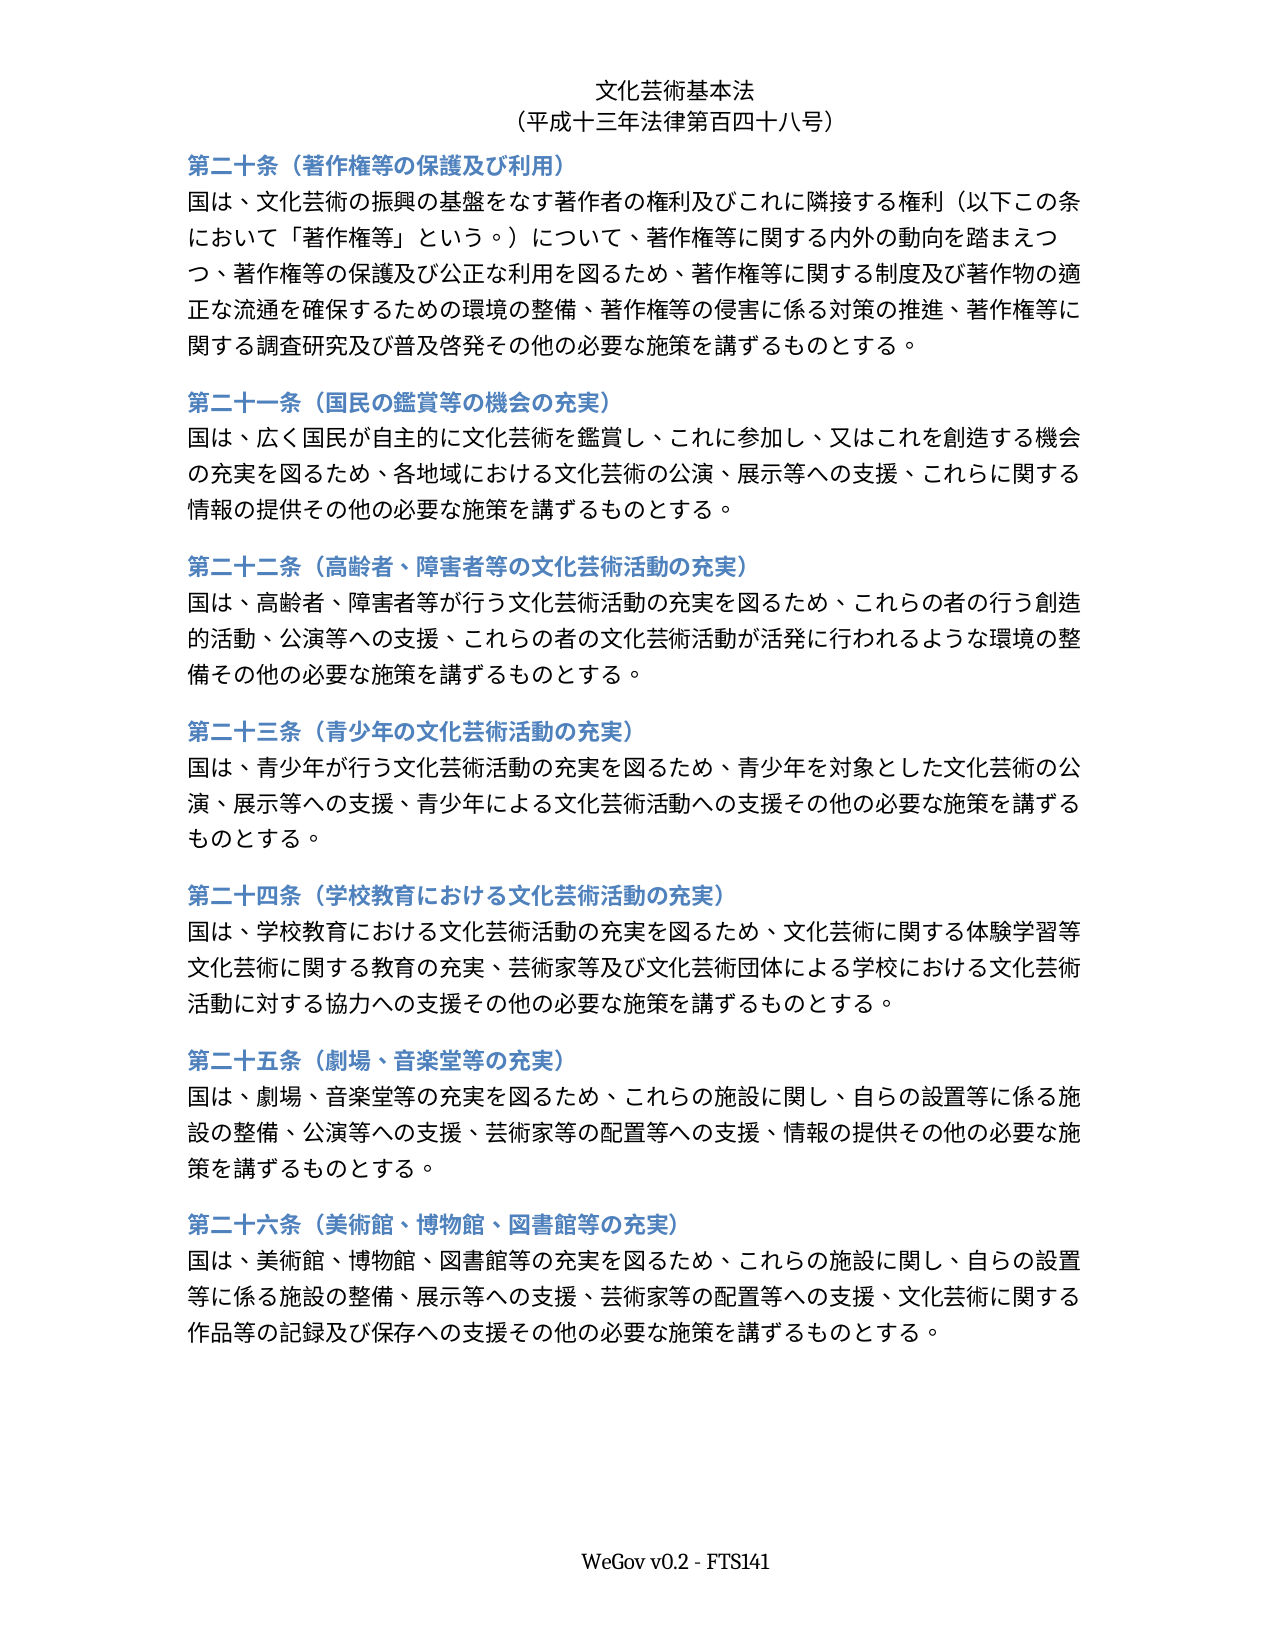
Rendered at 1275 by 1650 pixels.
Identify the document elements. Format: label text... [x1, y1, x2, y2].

text 国は、広く国民が自主的に文化芸術を鑑賞し、これに参加し、又はこれを創造する機会の充実を図るため、各地域における文化芸術の公演、展示等への支援、これらに関する情報の提供その他の必要な施策を講ずるものとする。 [187, 422, 1087, 526]
subtitle 第二十四条（学校教育における文化芸術活動の充実） [187, 880, 1087, 911]
text 国は、劇場、音楽堂等の充実を図るため、これらの施設に関し、自らの設置等に係る施設の整備、公演等への支援、芸術家等の配置等への支援、情報の提供その他の必要な施策を講ずるものとする。 [187, 1081, 1087, 1184]
subtitle 第二十条（著作権等の保護及び利用） [187, 150, 1087, 181]
text 国は、高齢者、障害者等が行う文化芸術活動の充実を図るため、これらの者の行う創造的活動、公演等への支援、これらの者の文化芸術活動が活発に行われるような環境の整備その他の必要な施策を講ずるものとする。 [187, 587, 1087, 690]
text 国は、美術館、博物館、図書館等の充実を図るため、これらの施設に関し、自らの設置等に係る施設の整備、展示等への支援、芸術家等の配置等への支援、文化芸術に関する作品等の記録及び保存への支援その他の必要な施策を講ずるものとする。 [187, 1245, 1087, 1348]
text 国は、文化芸術の振興の基盤をなす著作者の権利及びこれに隣接する権利（以下この条において「著作権等」という。）について、著作権等に関する内外の動向を踏まえつつ、著作権等の保護及び公正な利用を図るため、著作権等に関する制度及び著作物の適正な流通を確保するための環境の整備、著作権等の侵害に係る対策の推進、著作権等に関する調査研究及び普及啓発その他の必要な施策を講ずるものとする。 [187, 186, 1087, 361]
subtitle 第二十一条（国民の鑑賞等の機会の充実） [187, 386, 1087, 418]
subtitle 第二十五条（劇場、音楽堂等の充実） [187, 1045, 1087, 1076]
subtitle 第二十六条（美術館、博物館、図書館等の充実） [187, 1209, 1087, 1241]
subtitle 第二十三条（青少年の文化芸術活動の充実） [187, 716, 1087, 747]
subtitle 第二十二条（高齢者、障害者等の文化芸術活動の充実） [187, 551, 1087, 582]
text 国は、青少年が行う文化芸術活動の充実を図るため、青少年を対象とした文化芸術の公演、展示等への支援、青少年による文化芸術活動への支援その他の必要な施策を講ずるものとする。 [187, 752, 1087, 855]
text 国は、学校教育における文化芸術活動の充実を図るため、文化芸術に関する体験学習等文化芸術に関する教育の充実、芸術家等及び文化芸術団体による学校における文化芸術活動に対する協力への支援その他の必要な施策を講ずるものとする。 [187, 916, 1087, 1019]
